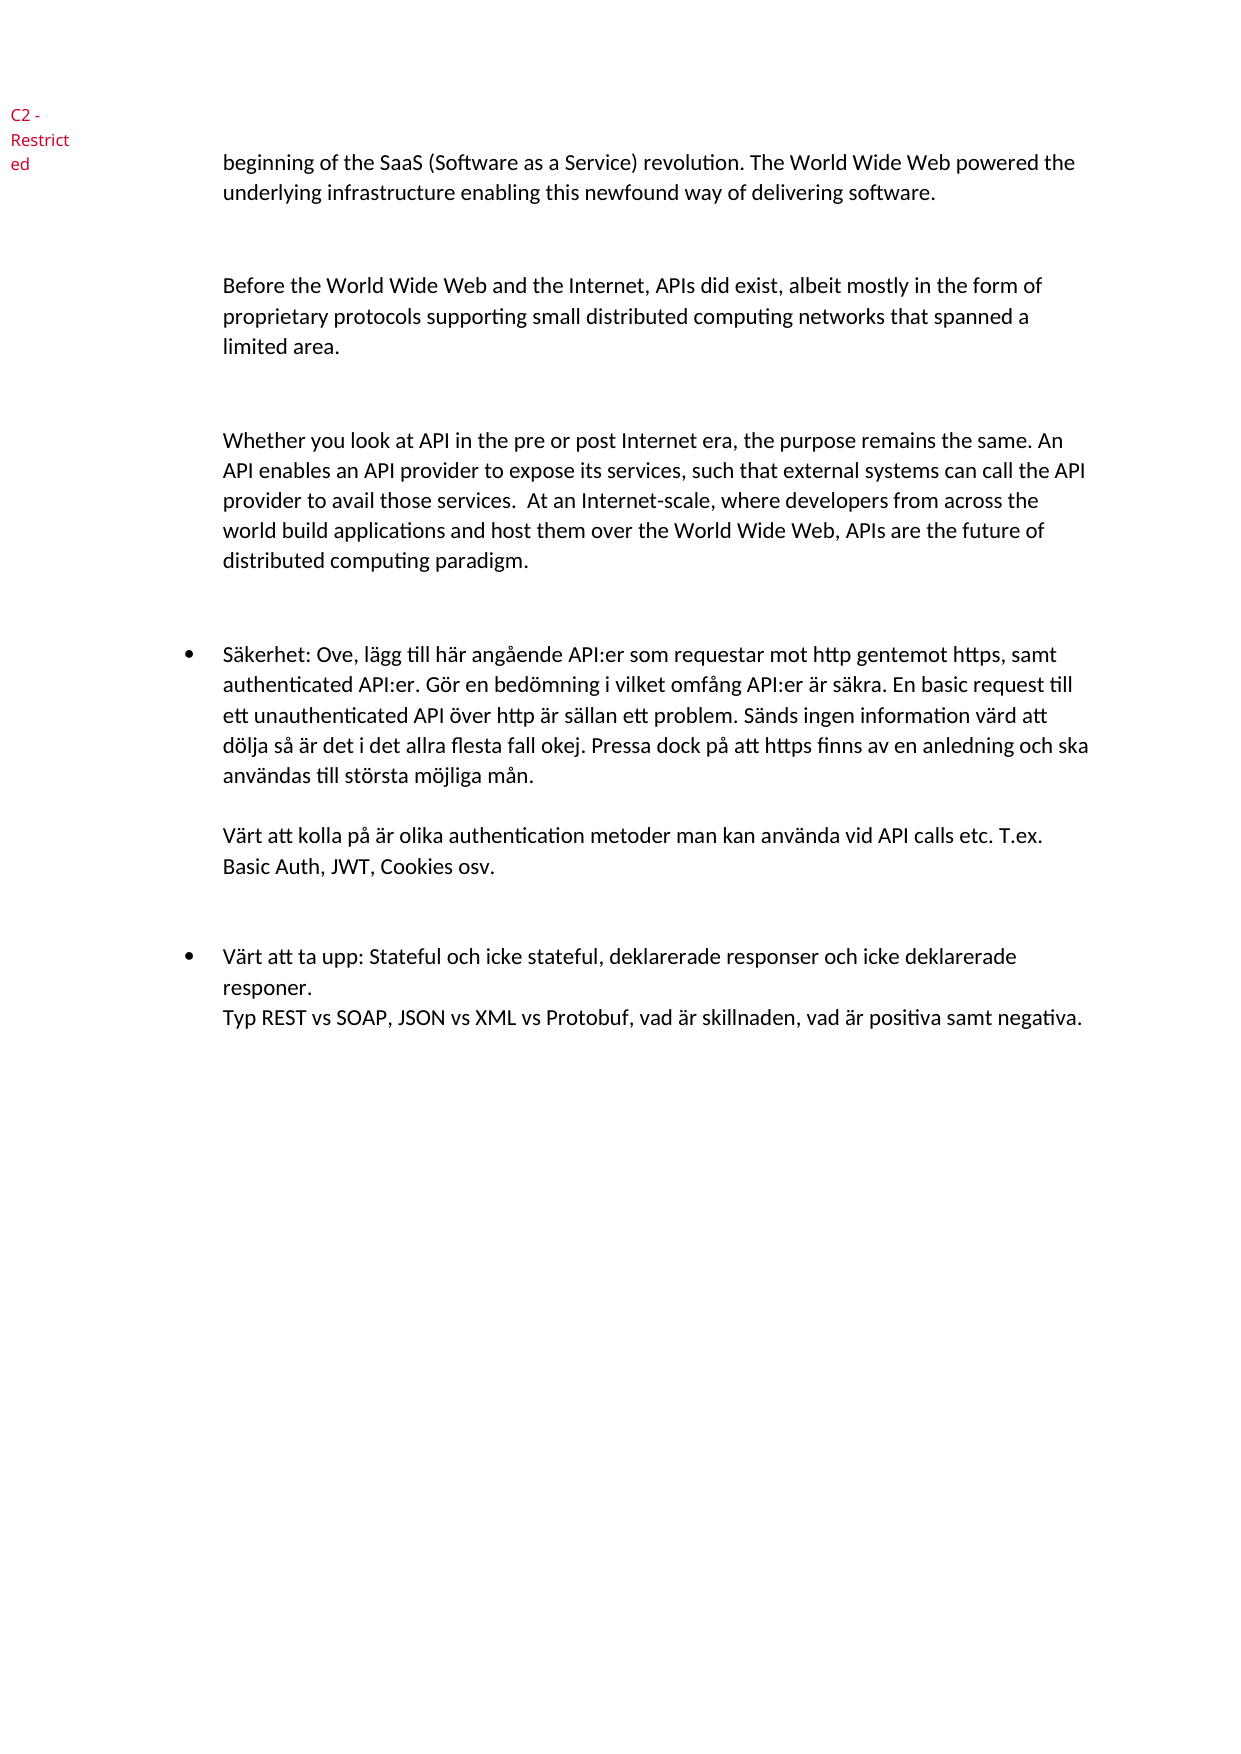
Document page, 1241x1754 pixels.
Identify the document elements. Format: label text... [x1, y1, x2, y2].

list Typ REST vs SOAP, JSON vs XML vs Protobuf, vad är skillnaden, vad är positiva samt negativa. [223, 1003, 1093, 1031]
text Whether you look at API in the pre or post Internet era, the purpose remains the same. An API enables an API provider to expose its services, such that external systems can call the API provider to avail those services. At an Internet-scale, where developers from across the world build applications and host them over the World Wide Web, APIs are the future of distributed computing paradigm. [223, 426, 1093, 574]
list Säkerhet: Ove, lägg till här angående API:er som requestar mot http gentemot https, samt authenticated API:er. Gör en bedömning i vilket omfång API:er är säkra. En basic request till ett unauthenticated API över http är sällan ett problem. Sänds ingen information värd att dölja så är det i det allra flesta fall okej. Pressa dock på att https finns av en anledning och ska användas till största möjliga mån. [185, 640, 1093, 789]
list Värt att ta upp: Stateful och icke stateful, deklarerade responser och icke deklarerade responer. [185, 942, 1093, 1001]
text Before the World Wide Web and the Internet, APIs did exist, albeit mostly in the form of proprietary protocols supporting small distributed computing networks that spanned a limited area. [223, 272, 1093, 360]
list Värt att kolla på är olika authentication metoder man kan använda vid API calls etc. T.ex. Basic Auth, JWT, Cookies osv. [223, 822, 1093, 880]
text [223, 148, 1093, 206]
